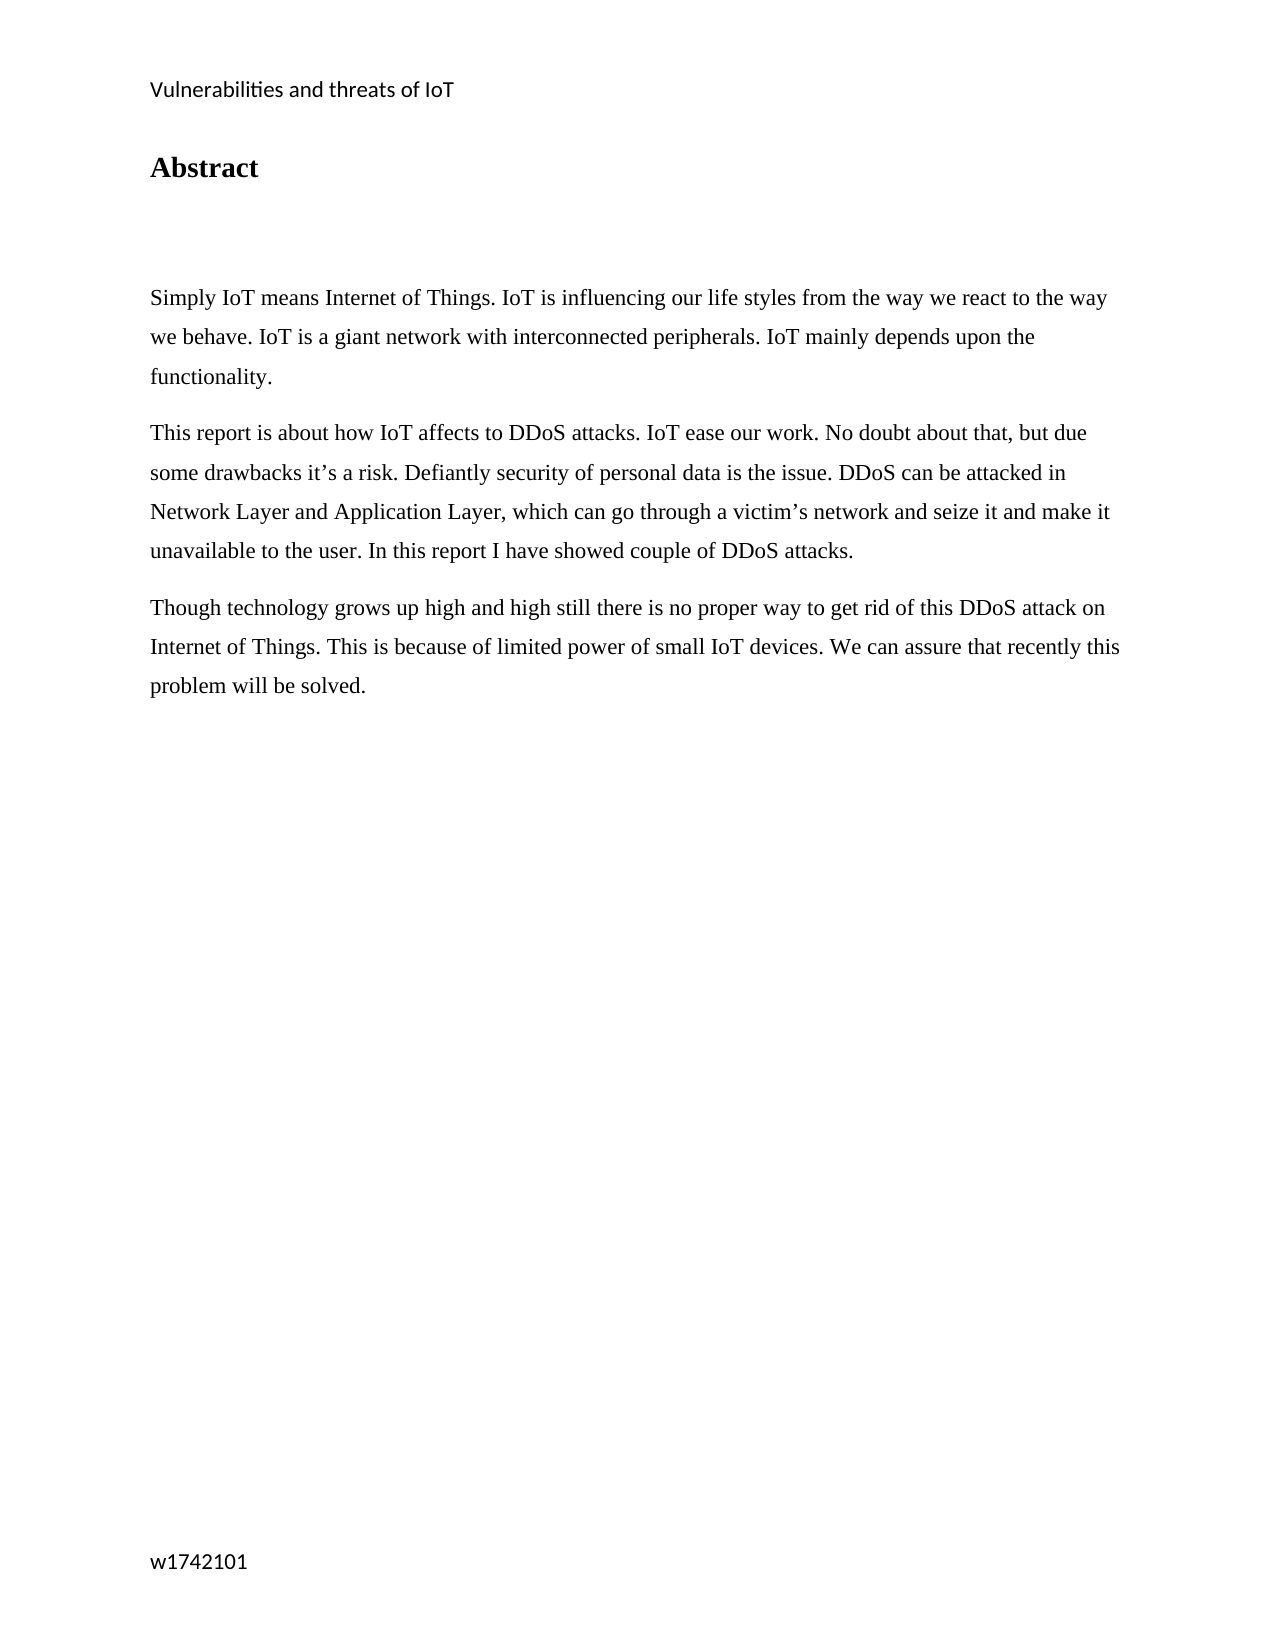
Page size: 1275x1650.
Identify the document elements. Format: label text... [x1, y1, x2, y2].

text Abstract [150, 150, 1125, 183]
text This report is about how IoT affects to DDoS attacks. IoT ease our work. No doubt about that, but due some drawbacks it’s a risk. Defiantly security of personal data is the issue. DDoS can be attacked in Network Layer and Application Layer, which can go through a victim’s network and seize it and make it unavailable to the user. In this report I have showed couple of DDoS attacks. [150, 419, 1125, 564]
text Simply IoT means Internet of Things. IoT is influencing our life styles from the way we react to the way we behave. IoT is a giant network with interconnected peripherals. IoT mainly depends upon the functionality. [150, 284, 1125, 389]
text Though technology grows up high and high still there is no proper way to get rid of this DDoS attack on Internet of Things. This is because of limited power of small IoT devices. We can assure that recently this problem will be solved. [150, 594, 1125, 699]
